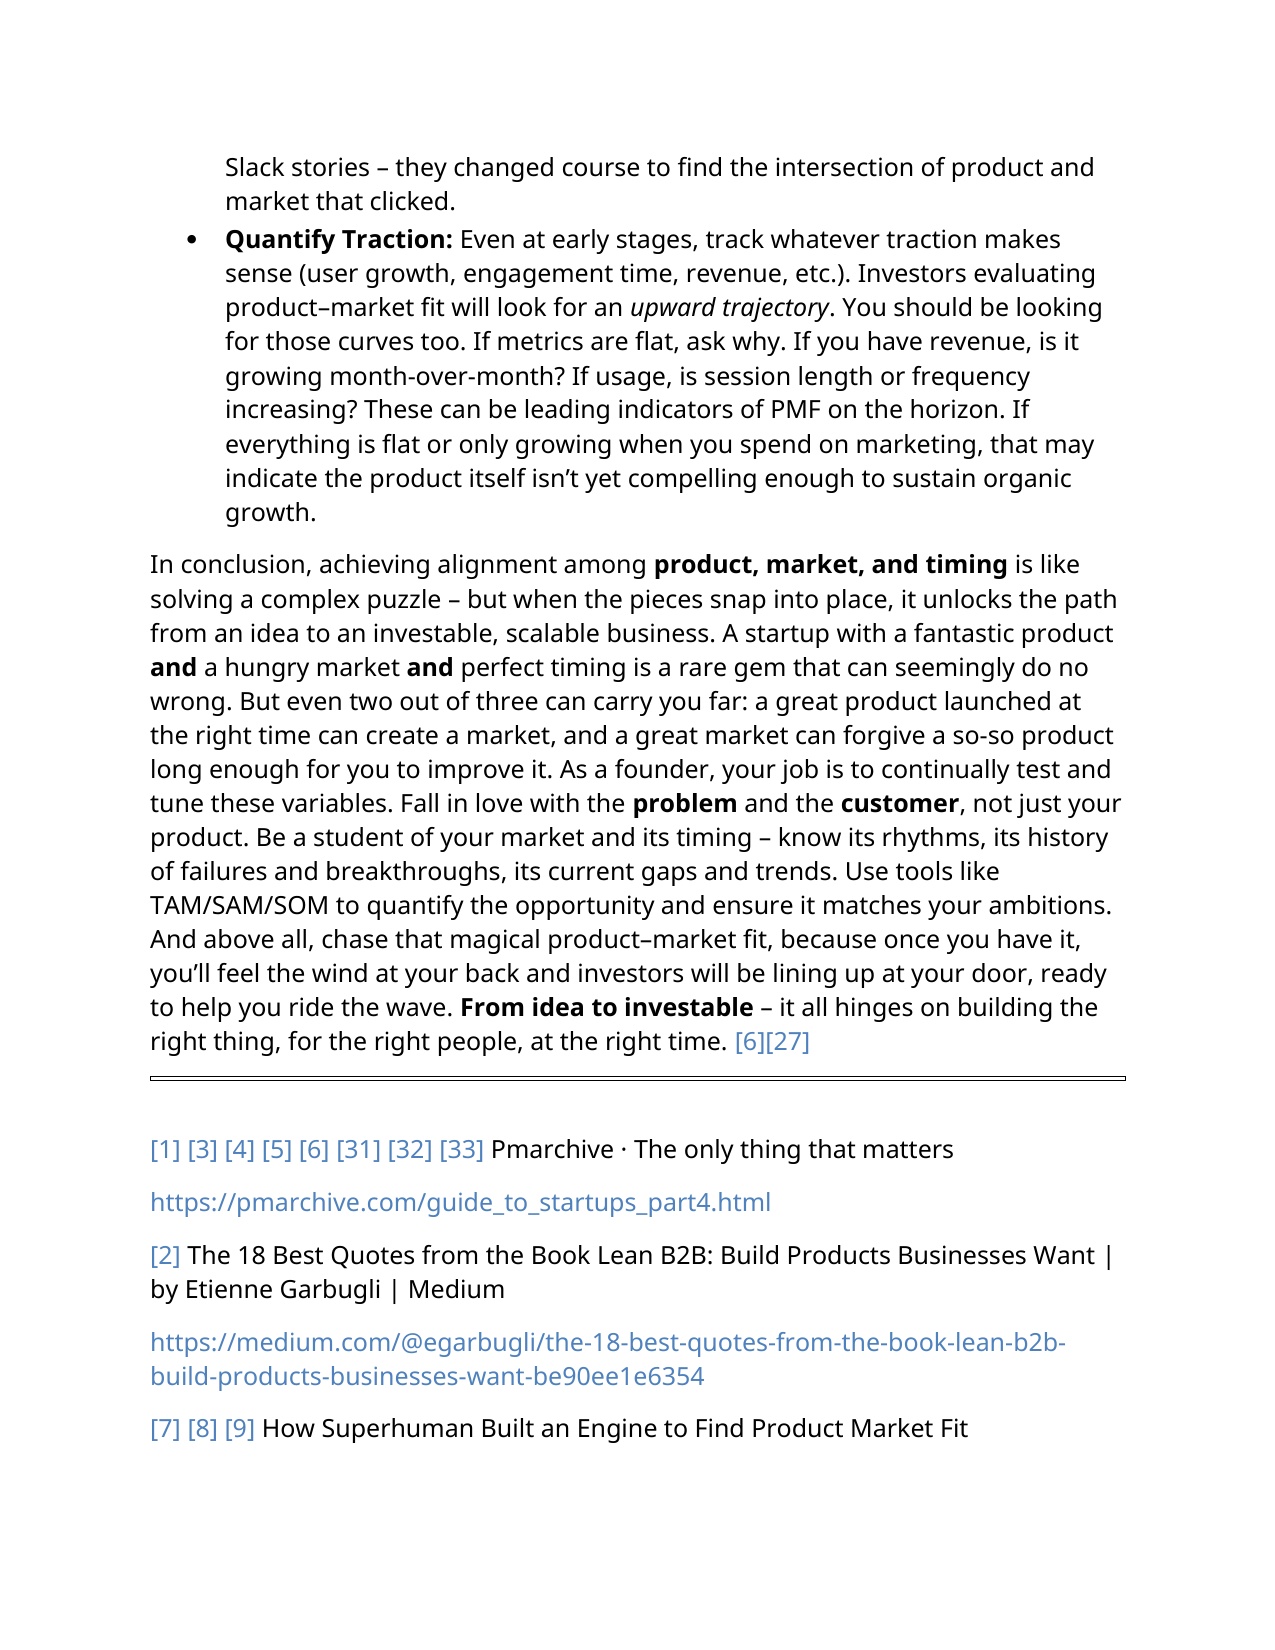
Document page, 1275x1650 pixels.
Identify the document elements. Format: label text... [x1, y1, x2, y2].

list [187, 150, 1125, 218]
list Quantify Traction: Even at early stages, track whatever traction makes sense (user growth, engagement time, revenue, etc.). Investors evaluating product–market fit will look for an upward trajectory. You should be looking for those curves too. If metrics are flat, ask why. If you have revenue, is it growing month-over-month? If usage, is session length or frequency increasing? These can be leading indicators of PMF on the horizon. If everything is flat or only growing when you spend on marketing, that may indicate the product itself isn’t yet compelling enough to sustain organic growth. [187, 222, 1125, 528]
text https://medium.com/@egarbugli/the-18-best-quotes-from-the-book-lean-b2b-build-products-businesses-want-be90ee1e6354 [150, 1324, 1125, 1392]
text https://pmarchive.com/guide_to_startups_part4.html [150, 1184, 1125, 1219]
text [1] [3] [4] [5] [6] [31] [32] [33] Pmarchive · The only thing that matters [150, 1132, 1125, 1166]
text In conclusion, achieving alignment among product, market, and timing is like solving a complex puzzle – but when the pieces snap into place, it unlocks the path from an idea to an investable, scalable business. A startup with a fantastic product and a hungry market and perfect timing is a rare gem that can seemingly do no wrong. But even two out of three can carry you far: a great product launched at the right time can create a market, and a great market can forgive a so-so product long enough for you to improve it. As a founder, your job is to continually test and tune these variables. Fall in love with the problem and the customer, not just your product. Be a student of your market and its timing – know its rhythms, its history of failures and breakthroughs, its current gaps and trends. Use tools like TAM/SAM/SOM to quantify the opportunity and ensure it matches your ambitions. And above all, chase that magical product–market fit, because once you have it, you’ll feel the wind at your back and investors will be lining up at your door, ready to help you ride the wave. From idea to investable – it all hinges on building the right thing, for the right people, at the right time. [6][27] [150, 547, 1125, 1058]
text [2] The 18 Best Quotes from the Book Lean B2B: Build Products Businesses Want | by Etienne Garbugli | Medium [150, 1237, 1125, 1306]
text [7] [8] [9] How Superhuman Built an Engine to Find Product Market Fit [150, 1411, 1125, 1445]
